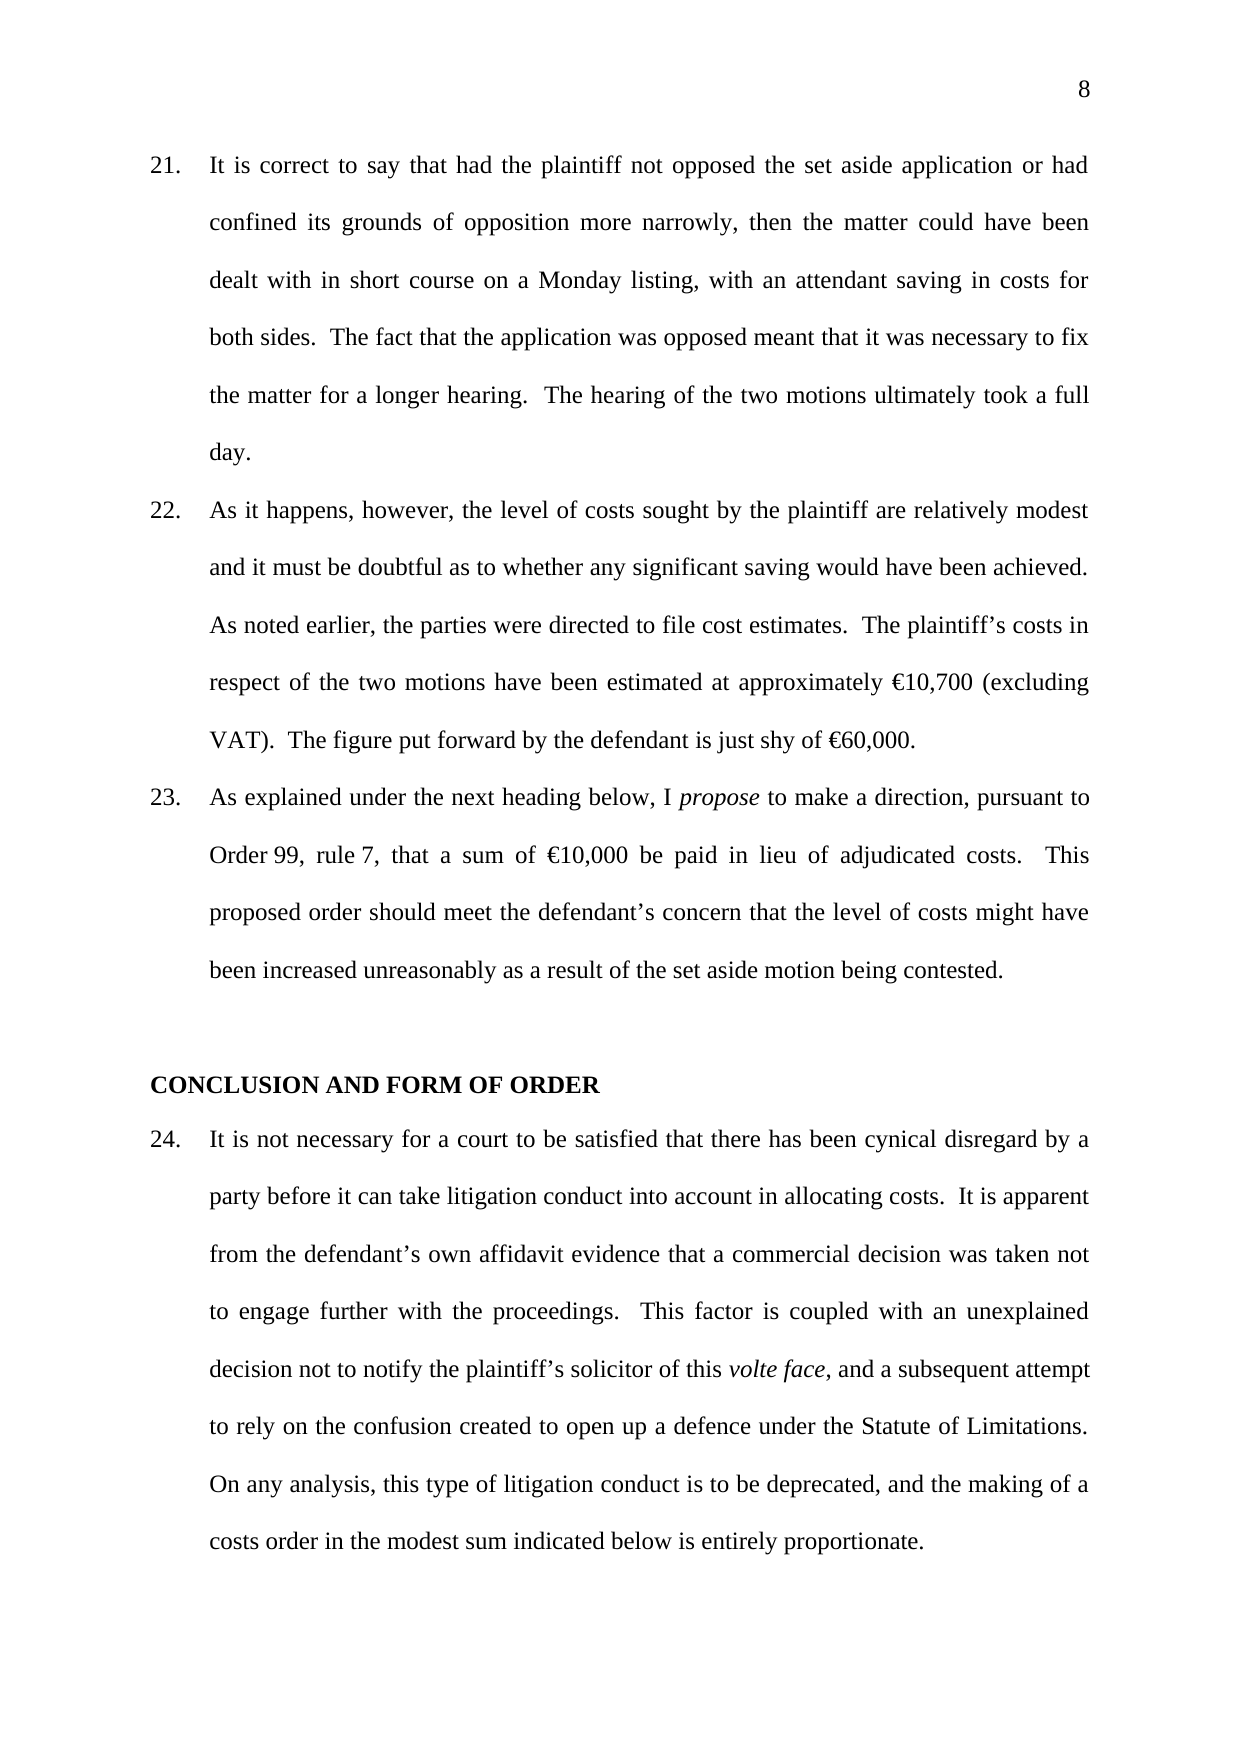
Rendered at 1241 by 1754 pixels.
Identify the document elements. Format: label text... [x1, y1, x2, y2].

subtitle Conclusion and form of order [150, 1070, 1090, 1099]
text As it happens, however, the level of costs sought by the plaintiff are relatively modest and it must be doubtful as to whether any significant saving would have been achieved. As noted earlier, the parties were directed to file cost estimates. The plaintiff’s costs in respect of the two motions have been estimated at approximately €10,700 (excluding VAT). The figure put forward by the defendant is just shy of €60,000. [150, 495, 1090, 754]
text It is not necessary for a court to be satisfied that there has been cynical disregard by a party before it can take litigation conduct into account in allocating costs. It is apparent from the defendant’s own affidavit evidence that a commercial decision was taken not to engage further with the proceedings. This factor is coupled with an unexplained decision not to notify the plaintiff’s solicitor of this volte face, and a subsequent attempt to rely on the confusion created to open up a defence under the Statute of Limitations. On any analysis, this type of litigation conduct is to be deprecated, and the making of a costs order in the modest sum indicated below is entirely proportionate. [150, 1124, 1090, 1555]
text As explained under the next heading below, I propose to make a direction, pursuant to Order 99, rule 7, that a sum of €10,000 be paid in lieu of adjudicated costs. This proposed order should meet the defendant’s concern that the level of costs might have been increased unreasonably as a result of the set aside motion being contested. [150, 782, 1090, 984]
text It is correct to say that had the plaintiff not opposed the set aside application or had confined its grounds of opposition more narrowly, then the matter could have been dealt with in short course on a Monday listing, with an attendant saving in costs for both sides. The fact that the application was opposed meant that it was necessary to fix the matter for a longer hearing. The hearing of the two motions ultimately took a full day. [150, 150, 1090, 466]
